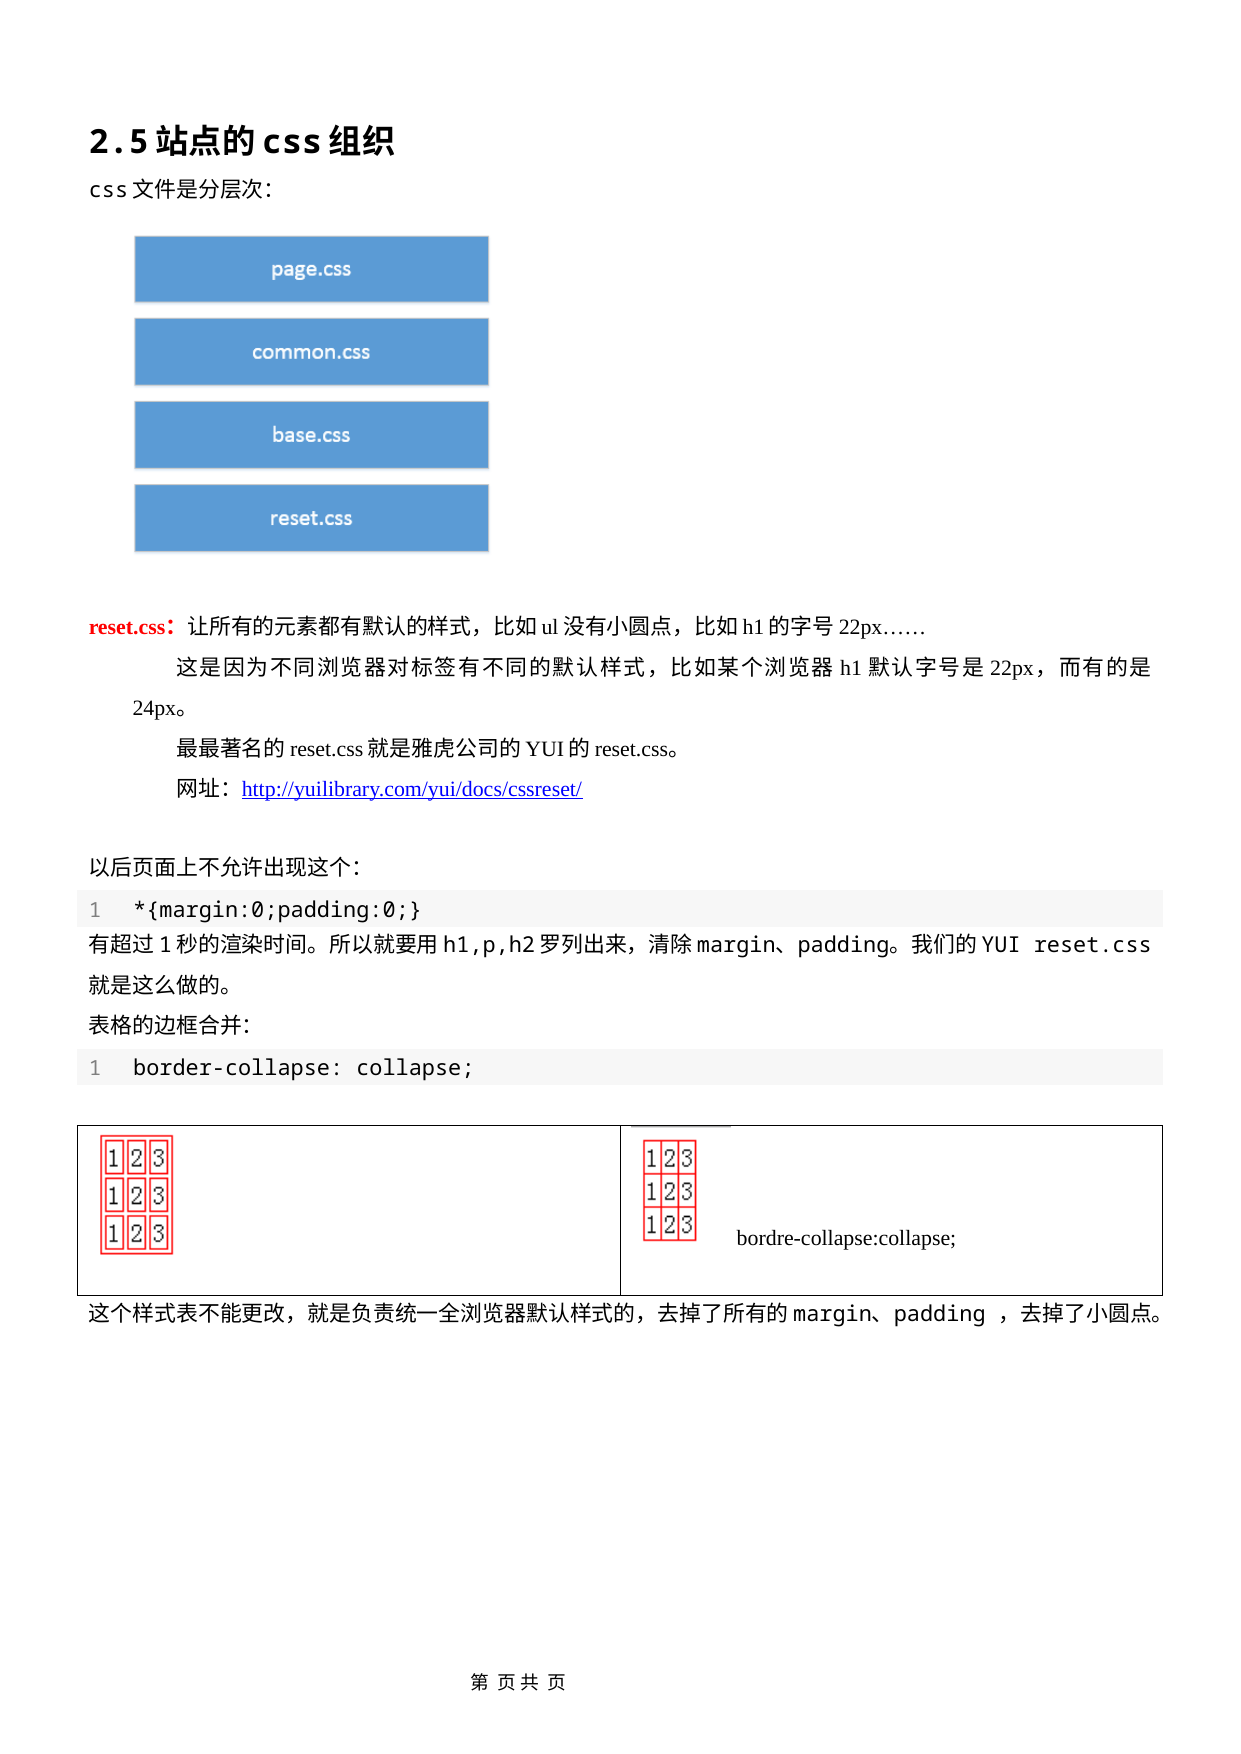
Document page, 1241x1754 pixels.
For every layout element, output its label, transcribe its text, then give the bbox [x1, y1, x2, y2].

text 网址：http://yuilibrary.com/yui/docs/cssreset/ [132, 771, 1152, 803]
text reset.css：让所有的元素都有默认的样式，比如ul没有小圆点，比如h1的字号22px…… [88, 609, 1152, 641]
picture [88, 1126, 189, 1283]
text css文件是分层次： [88, 172, 1152, 204]
table_header border-collapse: collapse; [77, 1049, 1163, 1085]
table_header [78, 1126, 620, 1295]
text 表格的边框合并： [88, 1008, 1152, 1041]
text 这个样式表不能更改，就是负责统一全浏览器默认样式的，去掉了所有的margin、padding ，去掉了小圆点。 [88, 1296, 1152, 1329]
text 最最著名的reset.css就是雅虎公司的YUI的reset.css。 [132, 730, 1152, 763]
table_header *{margin:0;padding:0;} [77, 890, 1163, 927]
table_header bordre-collapse:collapse; [621, 1126, 1162, 1295]
picture [631, 1126, 731, 1246]
text 以后页面上不允许出现这个： [88, 850, 1152, 882]
text 这是因为不同浏览器对标签有不同的默认样式，比如某个浏览器h1默认字号是22px，而有的是24px。 [132, 649, 1152, 722]
text 有超过1秒的渲染时间。所以就要用h1,p,h2罗列出来，清除margin、padding。我们的YUI reset.css就是这么做的。 [88, 927, 1152, 1000]
subtitle 2.5站点的css组织 [88, 107, 1152, 172]
picture [88, 212, 528, 578]
